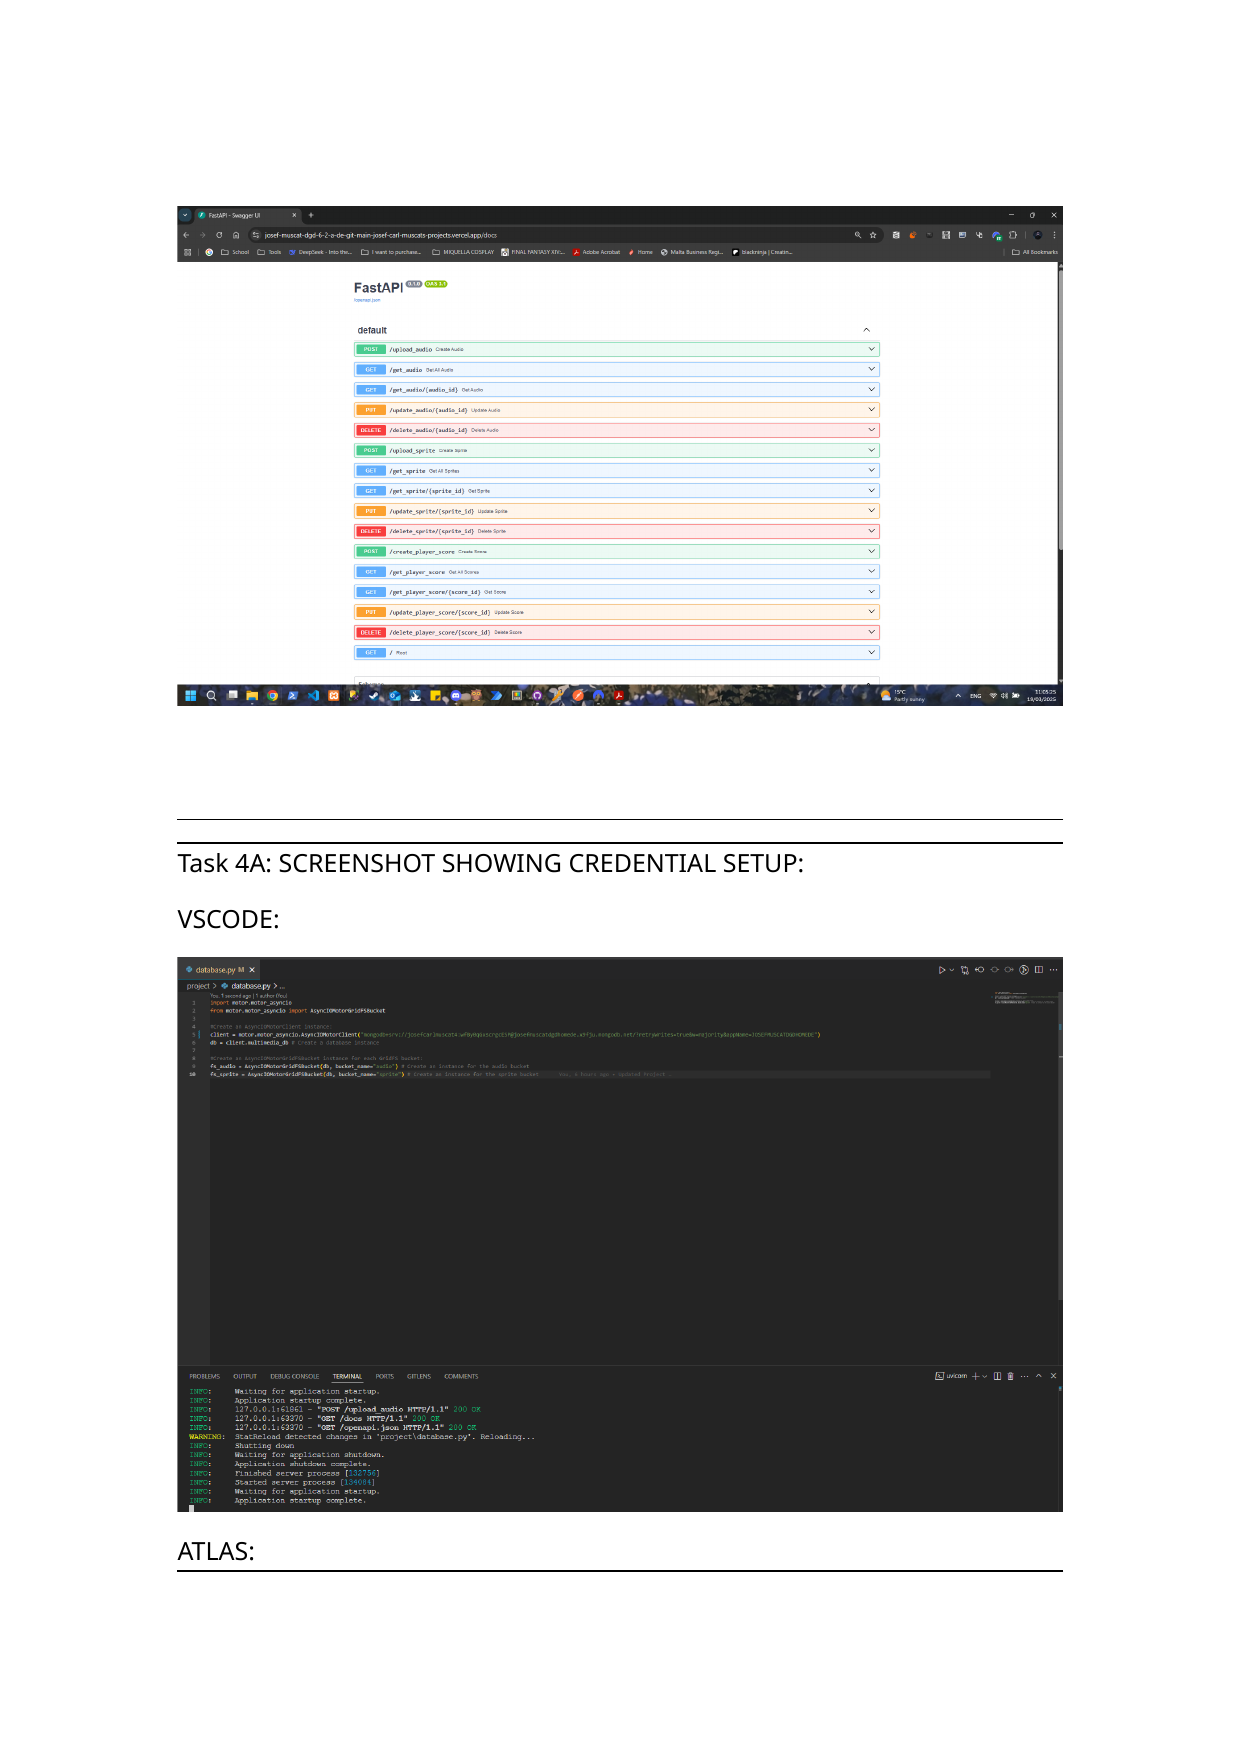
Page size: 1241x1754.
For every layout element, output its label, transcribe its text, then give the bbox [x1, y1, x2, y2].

picture [177, 957, 1063, 1512]
text VSCODE: [177, 898, 1063, 936]
text Task 4A: SCREENSHOT SHOWING CREDENTIAL SETUP: [177, 844, 1063, 880]
text ATLAS: [177, 1530, 1063, 1570]
picture [177, 206, 1063, 706]
